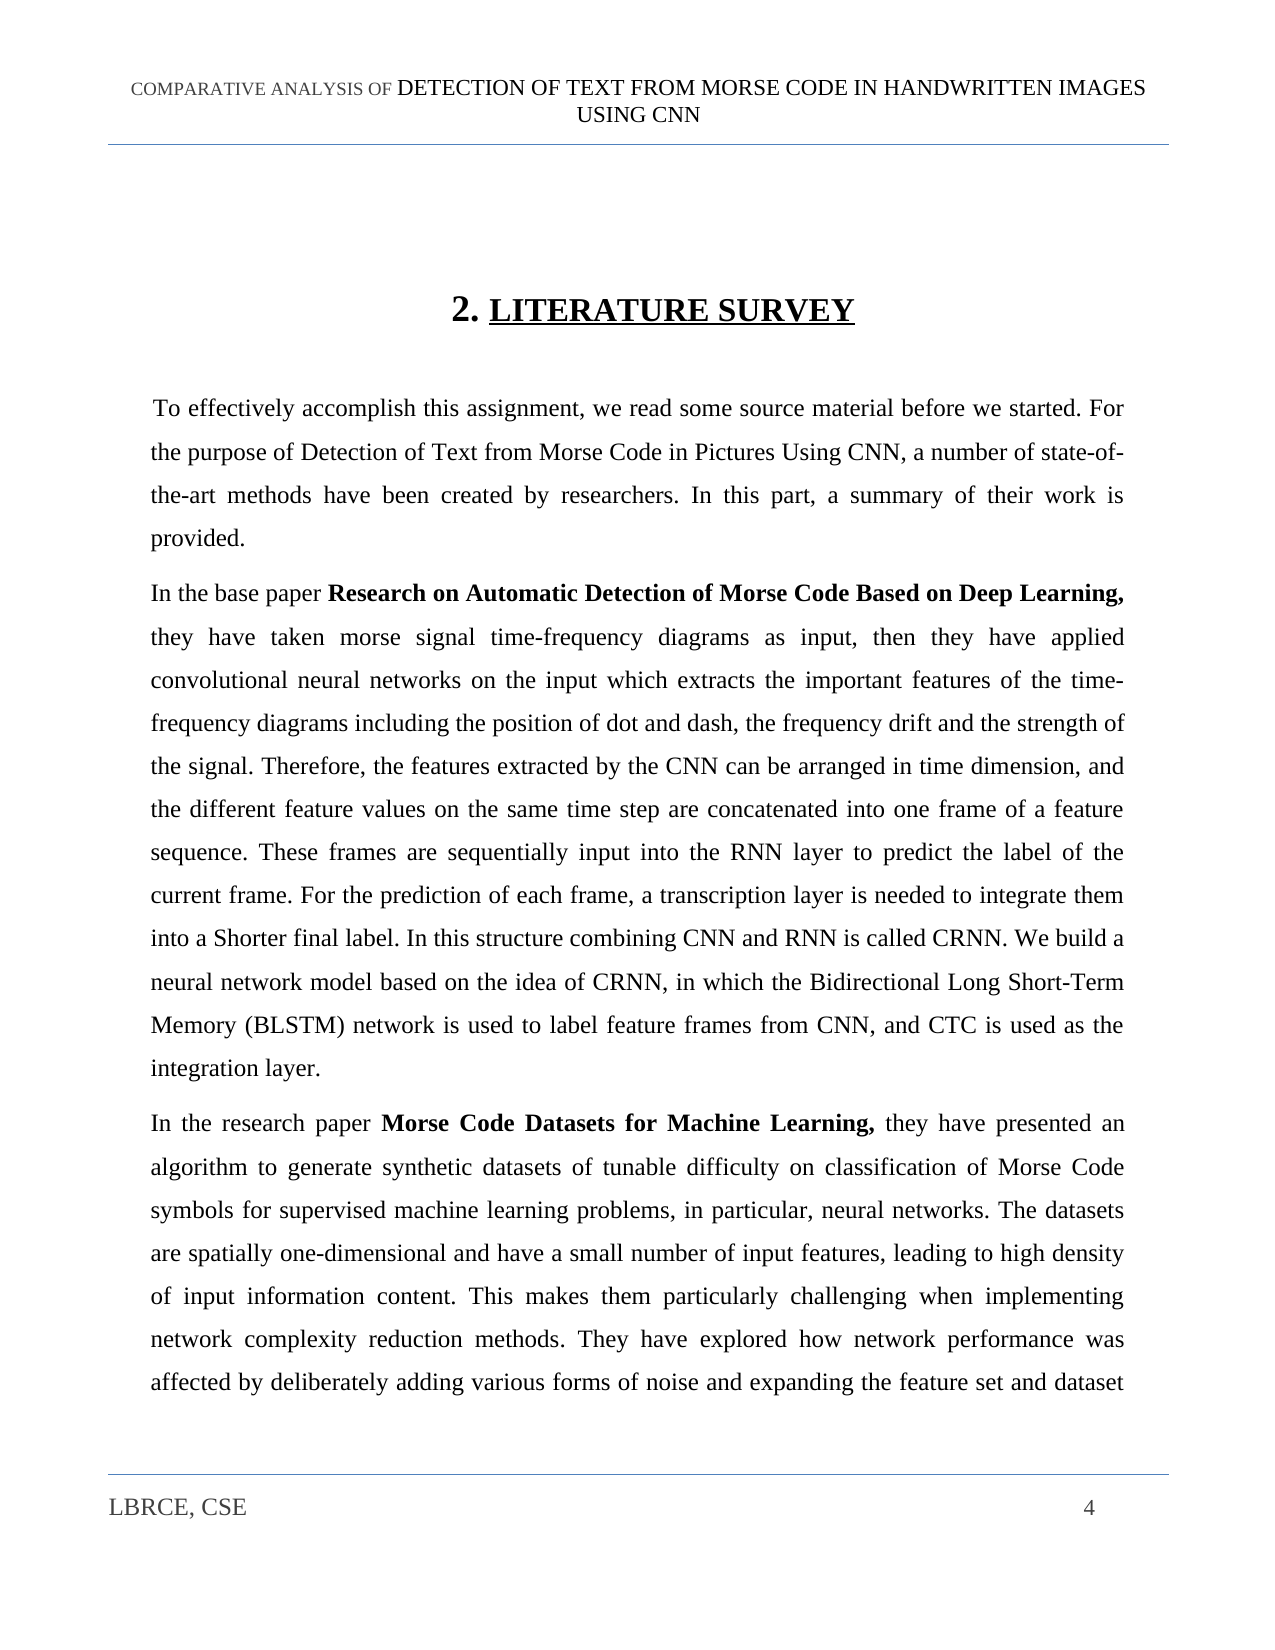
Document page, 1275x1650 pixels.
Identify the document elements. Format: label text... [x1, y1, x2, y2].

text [150, 1108, 1125, 1396]
text To effectively accomplish this assignment, we read some source material before we started. For the purpose of Detection of Text from Morse Code in Pictures Using CNN, a number of state-of-the-art methods have been created by researchers. In this part, a summary of their work is provided. [150, 393, 1125, 552]
text In the base paper Research on Automatic Detection of Morse Code Based on Deep Learning, they have taken morse signal time-frequency diagrams as input, then they have applied convolutional neural networks on the input which extracts the important features of the time-frequency diagrams including the position of dot and dash, the frequency drift and the strength of the signal. Therefore, the features extracted by the CNN can be arranged in time dimension, and the different feature values on the same time step are concatenated into one frame of a feature sequence. These frames are sequentially input into the RNN layer to predict the label of the current frame. For the prediction of each frame, a transcription layer is needed to integrate them into a Shorter final label. In this structure combining CNN and RNN is called CRNN. We build a neural network model based on the idea of CRNN, in which the Bidirectional Long Short-Term Memory (BLSTM) network is used to label feature frames from CNN, and CTC is used as the integration layer. [150, 578, 1125, 1082]
subtitle LITERATURE SURVEY [451, 286, 1169, 329]
